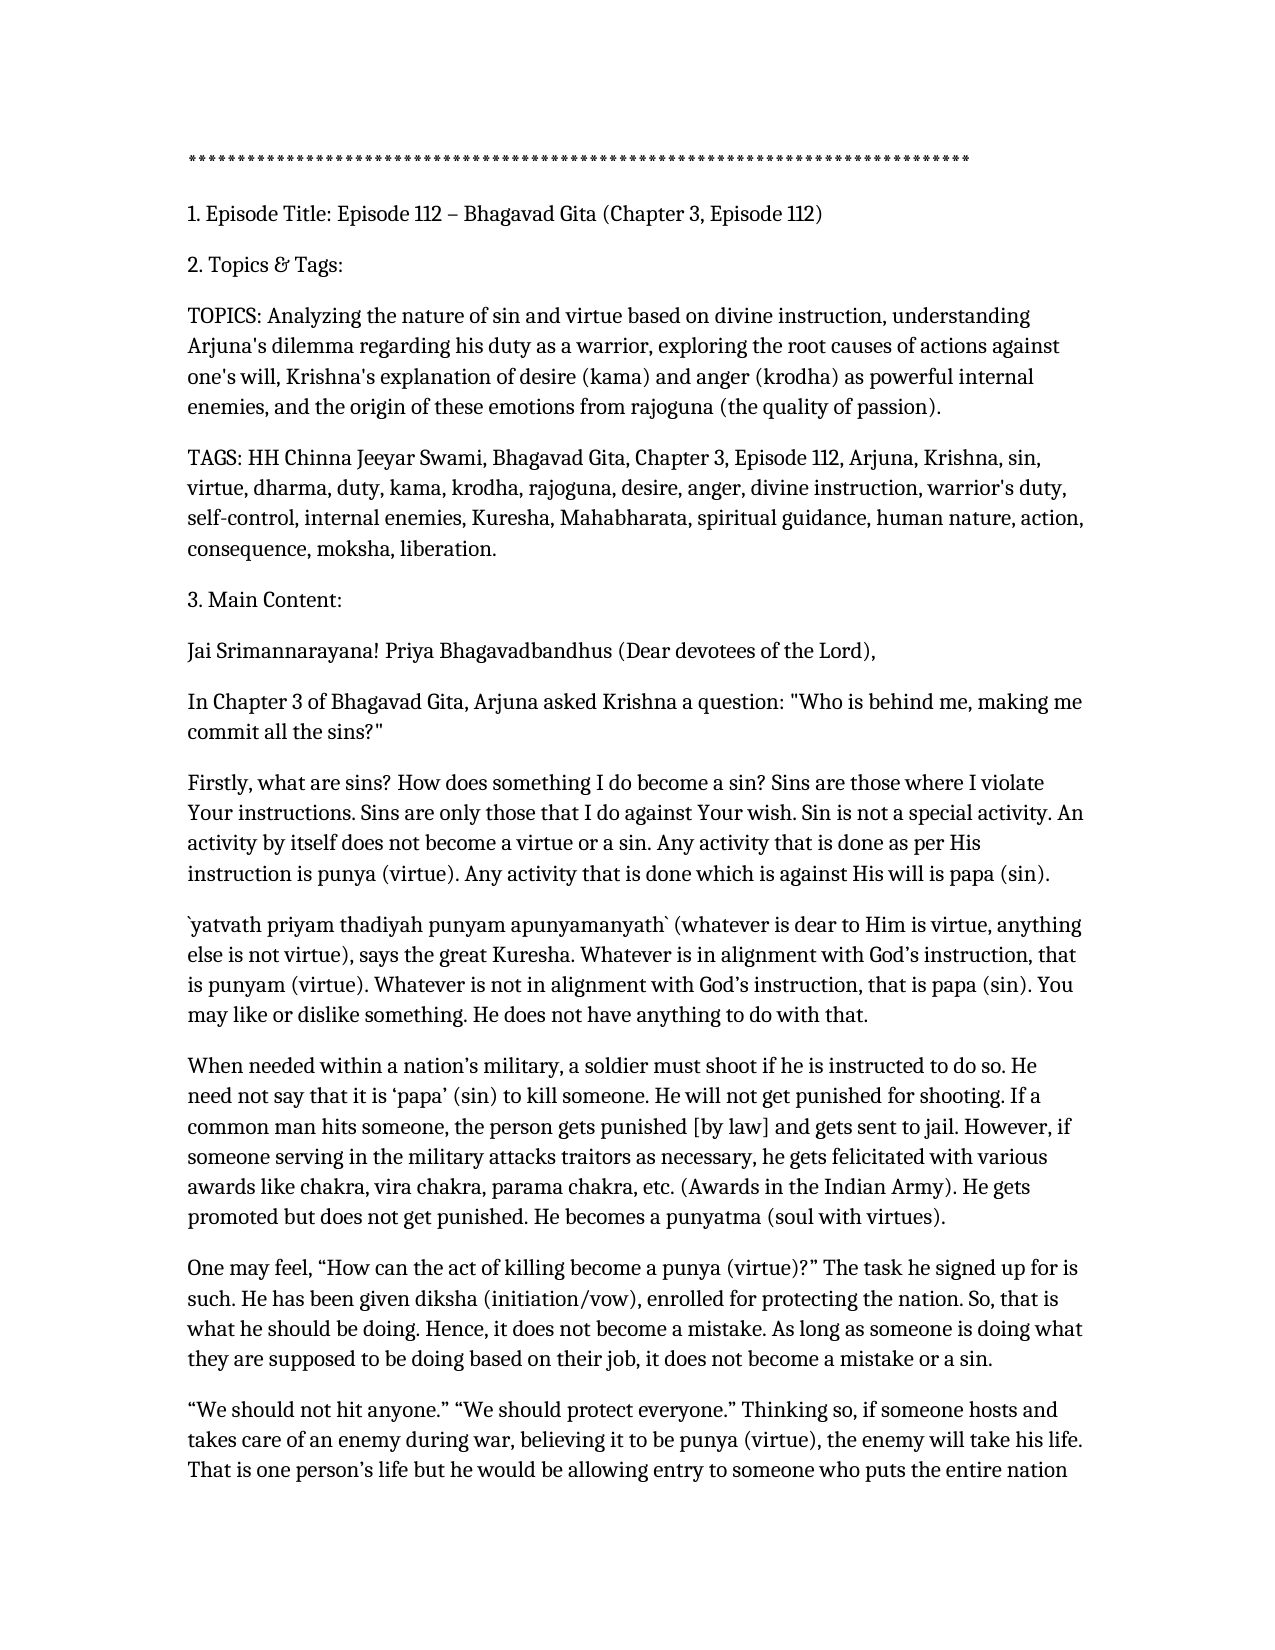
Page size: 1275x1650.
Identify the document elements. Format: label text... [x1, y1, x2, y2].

text Jai Srimannarayana! Priya Bhagavadbandhus (Dear devotees of the Lord), [187, 637, 1087, 664]
text One may feel, “How can the act of killing become a punya (virtue)?” The task he signed up for is such. He has been given diksha (initiation/vow), enrolled for protecting the nation. So, that is what he should be doing. Hence, it does not become a mistake. As long as someone is doing what they are supposed to be doing based on their job, it does not become a mistake or a sin. [187, 1255, 1087, 1372]
text `yatvath priyam thadiyah punyam apunyamanyath` (whatever is dear to Him is virtue, anything else is not virtue), says the great Kuresha. Whatever is in alignment with God’s instruction, that is punyam (virtue). Whatever is not in alignment with God’s instruction, that is papa (sin). You may like or dislike something. He does not have anything to do with that. [187, 911, 1087, 1028]
text TOPICS: Analyzing the nature of sin and virtue based on divine instruction, understanding Arjuna's dilemma regarding his duty as a warrior, exploring the root causes of actions against one's will, Krishna's explanation of desire (kama) and anger (krodha) as powerful internal enemies, and the origin of these emotions from rajoguna (the quality of passion). [187, 303, 1087, 420]
text In Chapter 3 of Bhagavad Gita, Arjuna asked Krishna a question: "Who is behind me, making me commit all the sins?" [187, 688, 1087, 745]
text 3. Main Content: [187, 586, 1087, 613]
text TAGS: HH Chinna Jeeyar Swami, Bhagavad Gita, Chapter 3, Episode 112, Arjuna, Krishna, sin, virtue, dharma, duty, kama, krodha, rajoguna, desire, anger, divine instruction, warrior's duty, self-control, internal enemies, Kuresha, Mahabharata, spiritual guidance, human nature, action, consequence, moksha, liberation. [187, 445, 1087, 562]
text ******************************************************************************** [187, 150, 1087, 176]
text 1. Episode Title: Episode 112 – Bhagavad Gita (Chapter 3, Episode 112) [187, 201, 1087, 227]
text 2. Topics & Tags: [187, 252, 1087, 278]
text Firstly, what are sins? How does something I do become a sin? Sins are those where I violate Your instructions. Sins are only those that I do against Your wish. Sin is not a special activity. An activity by itself does not become a virtue or a sin. Any activity that is done as per His instruction is punya (virtue). Any activity that is done which is against His will is papa (sin). [187, 770, 1087, 887]
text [187, 1397, 1087, 1484]
text When needed within a nation’s military, a soldier must shoot if he is instructed to do so. He need not say that it is ‘papa’ (sin) to kill someone. He will not get punished for shooting. If a common man hits someone, the person gets punished [by law] and gets sent to jail. However, if someone serving in the military attacks traitors as necessary, he gets felicitated with various awards like chakra, vira chakra, parama chakra, etc. (Awards in the Indian Army). He gets promoted but does not get punished. He becomes a punyatma (soul with virtues). [187, 1053, 1087, 1231]
